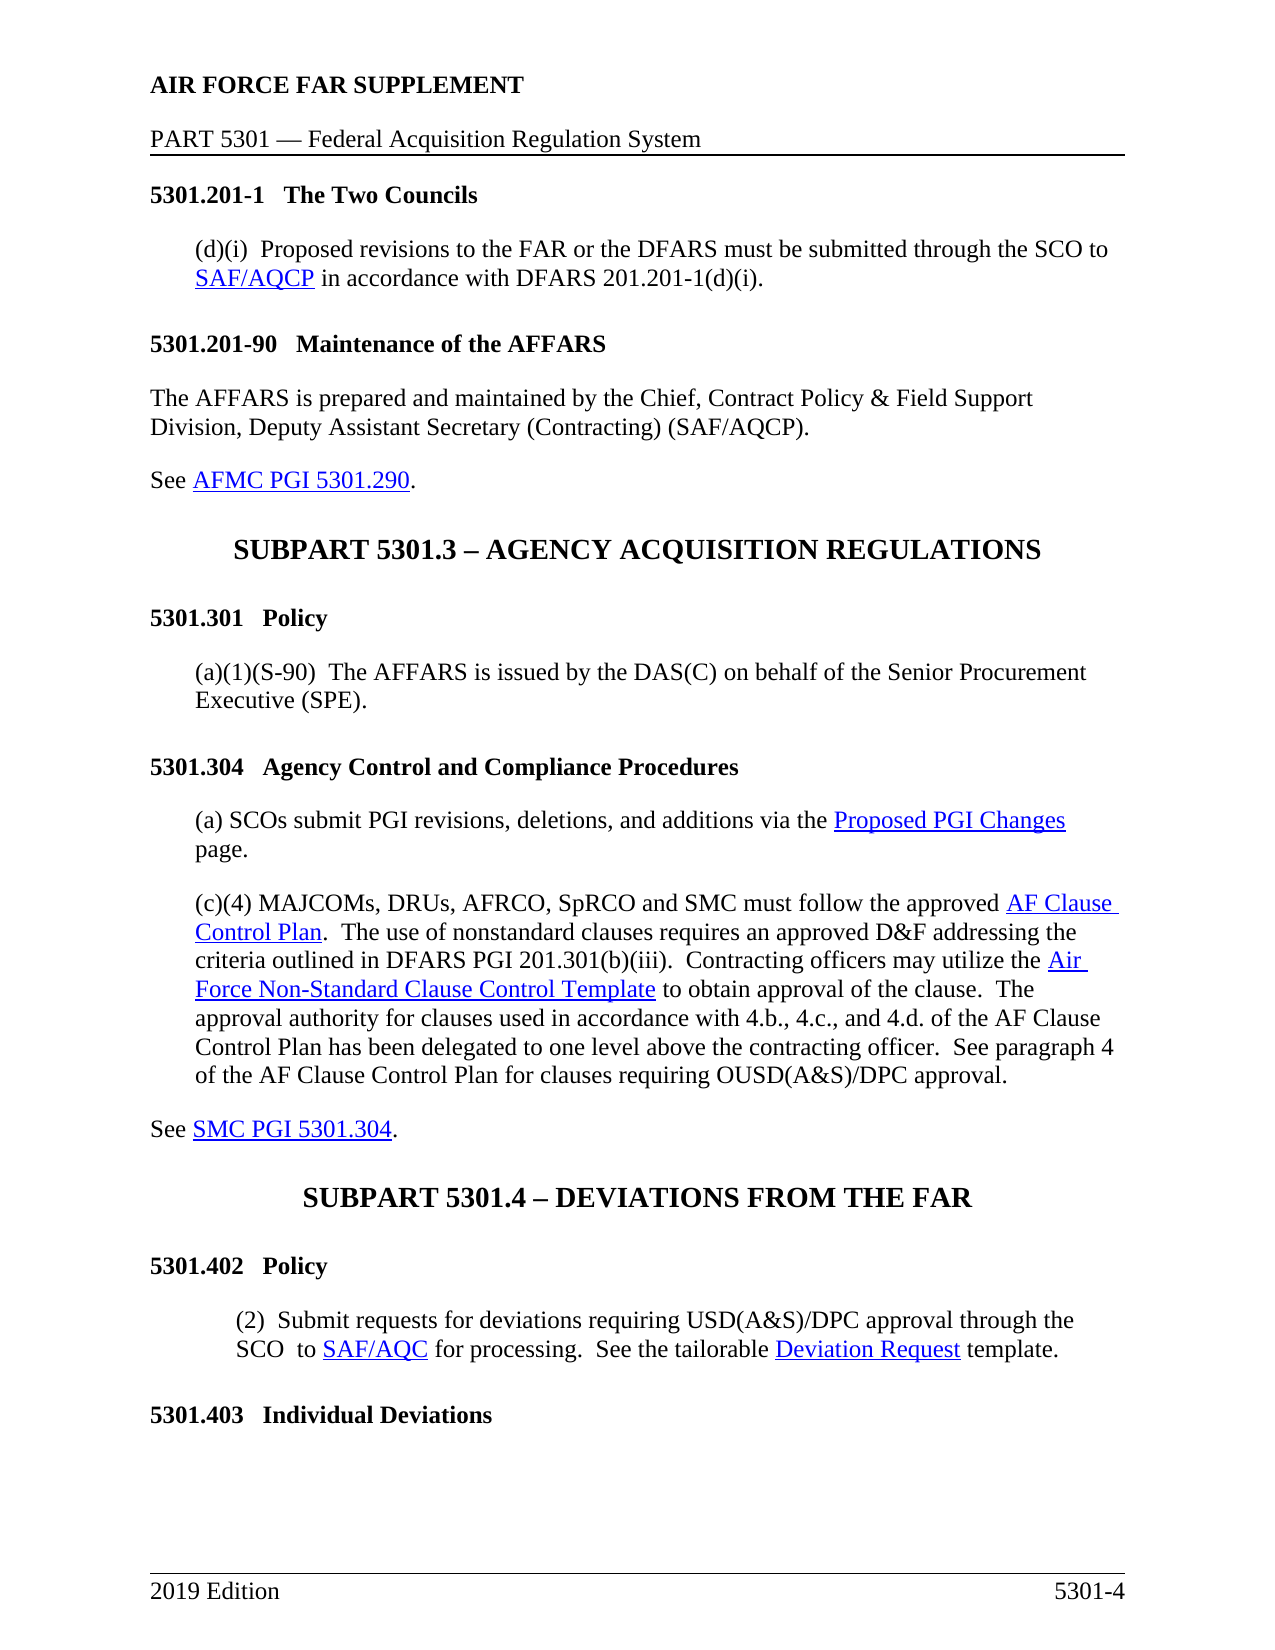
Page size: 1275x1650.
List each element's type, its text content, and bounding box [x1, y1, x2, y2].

list (d)(i) Proposed revisions to the FAR or the DFARS must be submitted through the SCO to SAF/AQCP in accordance with DFARS 201.201-1(d)(i). [195, 234, 1125, 292]
text See SMC PGI 5301.304. [150, 1114, 1125, 1143]
subtitle 5301.403 Individual Deviations [150, 1400, 1125, 1429]
subtitle 5301.402 Policy [150, 1251, 1125, 1280]
text See AFMC PGI 5301.290. [150, 466, 1125, 494]
subtitle 5301.201-1 The Two Councils [150, 181, 1125, 209]
subtitle 5301.201-90 Maintenance of the AFFARS [150, 329, 1125, 358]
list (2) Submit requests for deviations requiring USD(A&S)/DPC approval through the SCO to SAF/AQC for processing. See the tailorable Deviation Request template. [236, 1305, 1125, 1363]
subtitle 5301.301 Policy [150, 603, 1125, 632]
subtitle 5301.304 Agency Control and Compliance Procedures [150, 752, 1125, 780]
list (c)(4) MAJCOMs, DRUs, AFRCO, SpRCO and SMC must follow the approved AF Clause Control Plan. The use of nonstandard clauses requires an approved D&F addressing the criteria outlined in DFARS PGI 201.301(b)(iii). Contracting officers may utilize the Air Force Non-Standard Clause Control Template to obtain approval of the clause. The approval authority for clauses used in accordance with 4.b., 4.c., and 4.d. of the AF Clause Control Plan has been delegated to one level above the contracting officer. See paragraph 4 of the AF Clause Control Plan for clauses requiring OUSD(A&S)/DPC approval. [195, 888, 1125, 1089]
subtitle SUBPART 5301.4 – DEVIATIONS FROM THE FAR [150, 1180, 1125, 1214]
text The AFFARS is prepared and maintained by the Chief, Contract Policy & Field Support Division, Deputy Assistant Secretary (Contracting) (SAF/AQCP). [150, 383, 1125, 441]
list (a) SCOs submit PGI revisions, deletions, and additions via the Proposed PGI Changes page. [195, 805, 1125, 863]
list (a)(1)(S-90) The AFFARS is issued by the DAS(C) on behalf of the Senior Procurement Executive (SPE). [195, 657, 1125, 714]
subtitle SUBPART 5301.3 – AGENCY ACQUISITION REGULATIONS [150, 532, 1125, 565]
